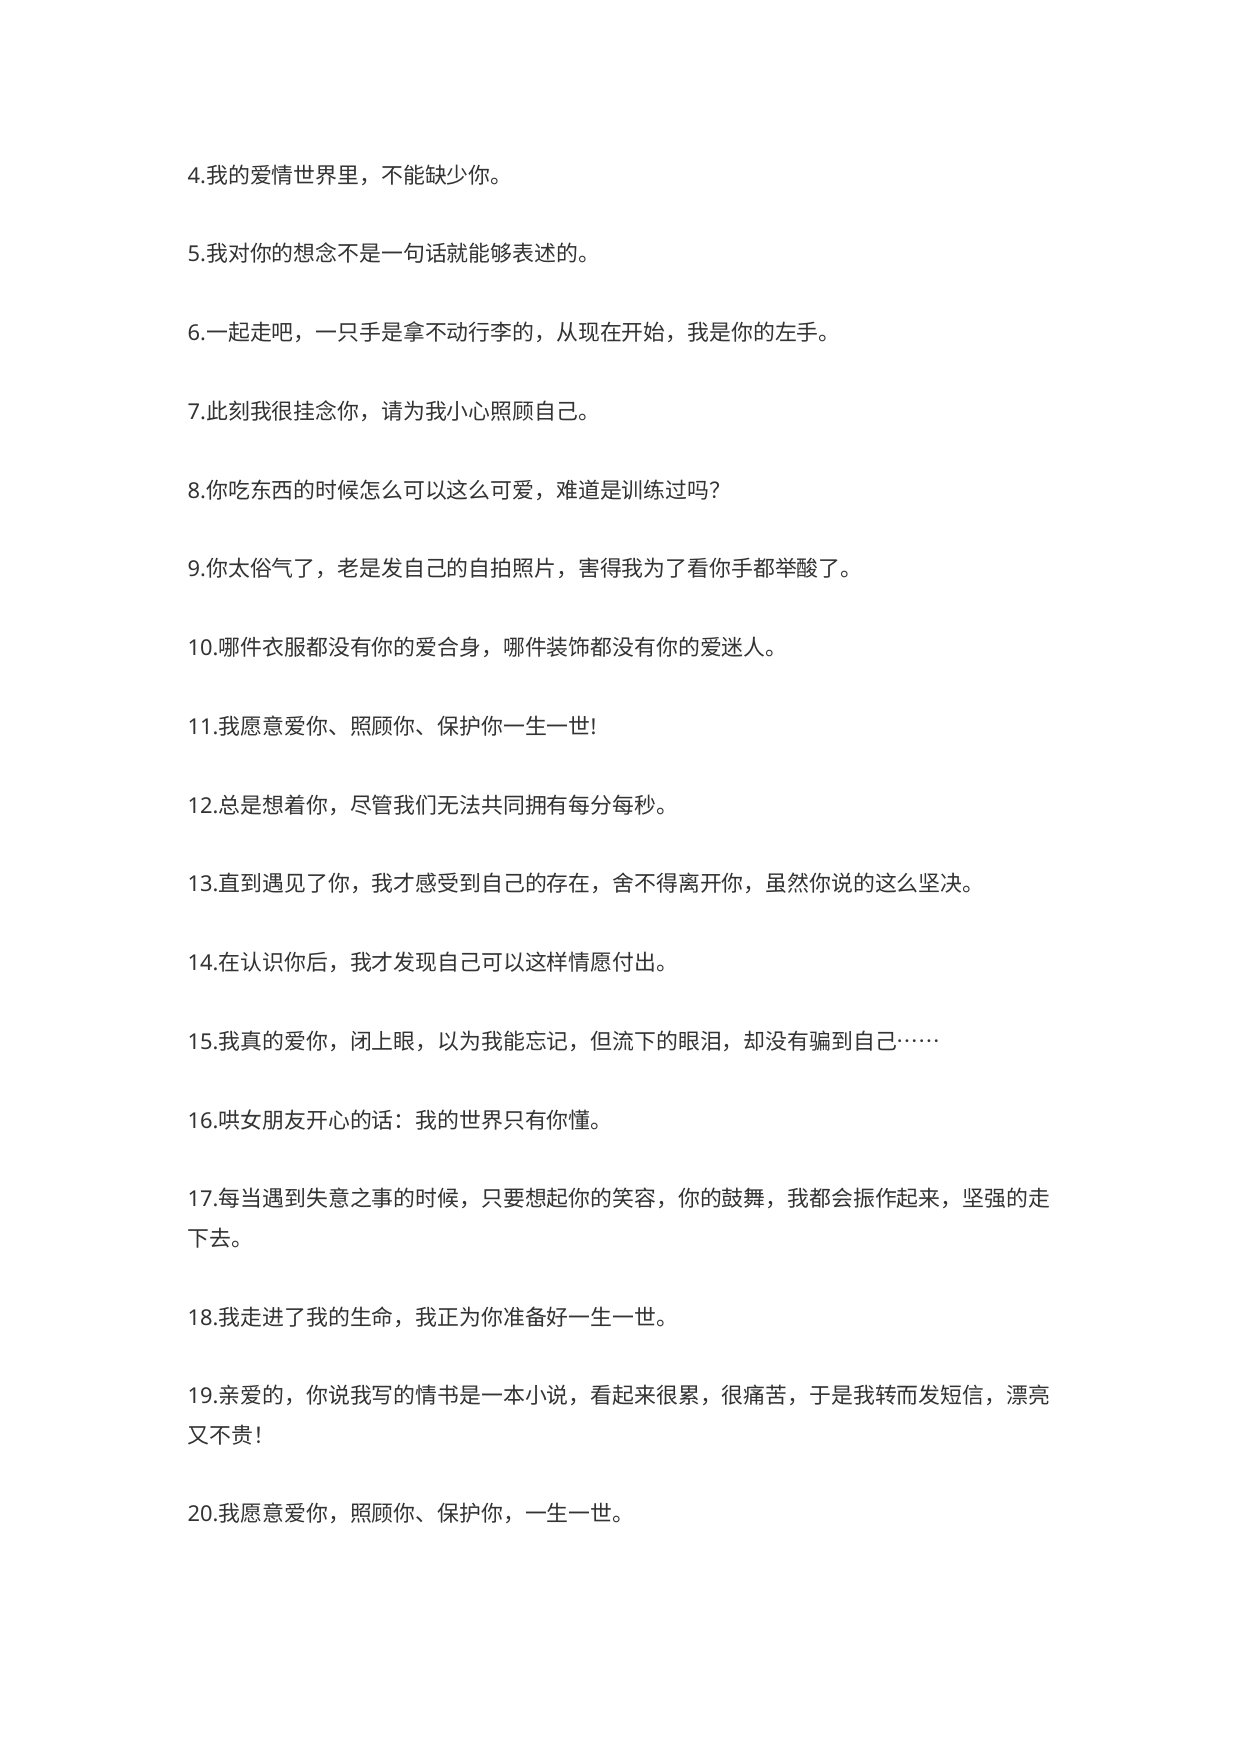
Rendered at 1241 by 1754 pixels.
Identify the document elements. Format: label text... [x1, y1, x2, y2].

text 13.直到遇见了你，我才感受到自己的存在，舍不得离开你，虽然你说的这么坚决。 [187, 859, 1053, 898]
text 15.我真的爱你，闭上眼，以为我能忘记，但流下的眼泪，却没有骗到自己…… [187, 1016, 1053, 1056]
text 16.哄女朋友开心的话：我的世界只有你懂。 [187, 1095, 1053, 1134]
text 14.在认识你后，我才发现自己可以这样情愿付出。 [187, 937, 1053, 977]
text 20.我愿意爱你，照顾你、保护你，一生一世。 [187, 1489, 1053, 1528]
text 6.一起走吧，一只手是拿不动行李的，从现在开始，我是你的左手。 [187, 307, 1053, 347]
text 10.哪件衣服都没有你的爱合身，哪件装饰都没有你的爱迷人。 [187, 622, 1053, 662]
text 9.你太俗气了，老是发自己的自拍照片，害得我为了看你手都举酸了。 [187, 544, 1053, 583]
text 12.总是想着你，尽管我们无法共同拥有每分每秒。 [187, 780, 1053, 819]
text 18.我走进了我的生命，我正为你准备好一生一世。 [187, 1292, 1053, 1331]
text 7.此刻我很挂念你，请为我小心照顾自己。 [187, 386, 1053, 426]
text 17.每当遇到失意之事的时候，只要想起你的笑容，你的鼓舞，我都会振作起来，坚强的走下去。 [187, 1174, 1053, 1252]
text 8.你吃东西的时候怎么可以这么可爱，难道是训练过吗？ [187, 465, 1053, 504]
text 4.我的爱情世界里，不能缺少你。 [187, 150, 1053, 189]
text 19.亲爱的，你说我写的情书是一本小说，看起来很累，很痛苦，于是我转而发短信，漂亮又不贵！ [187, 1371, 1053, 1449]
text 11.我愿意爱你、照顾你、保护你一生一世! [187, 701, 1053, 741]
text 5.我对你的想念不是一句话就能够表述的。 [187, 229, 1053, 268]
